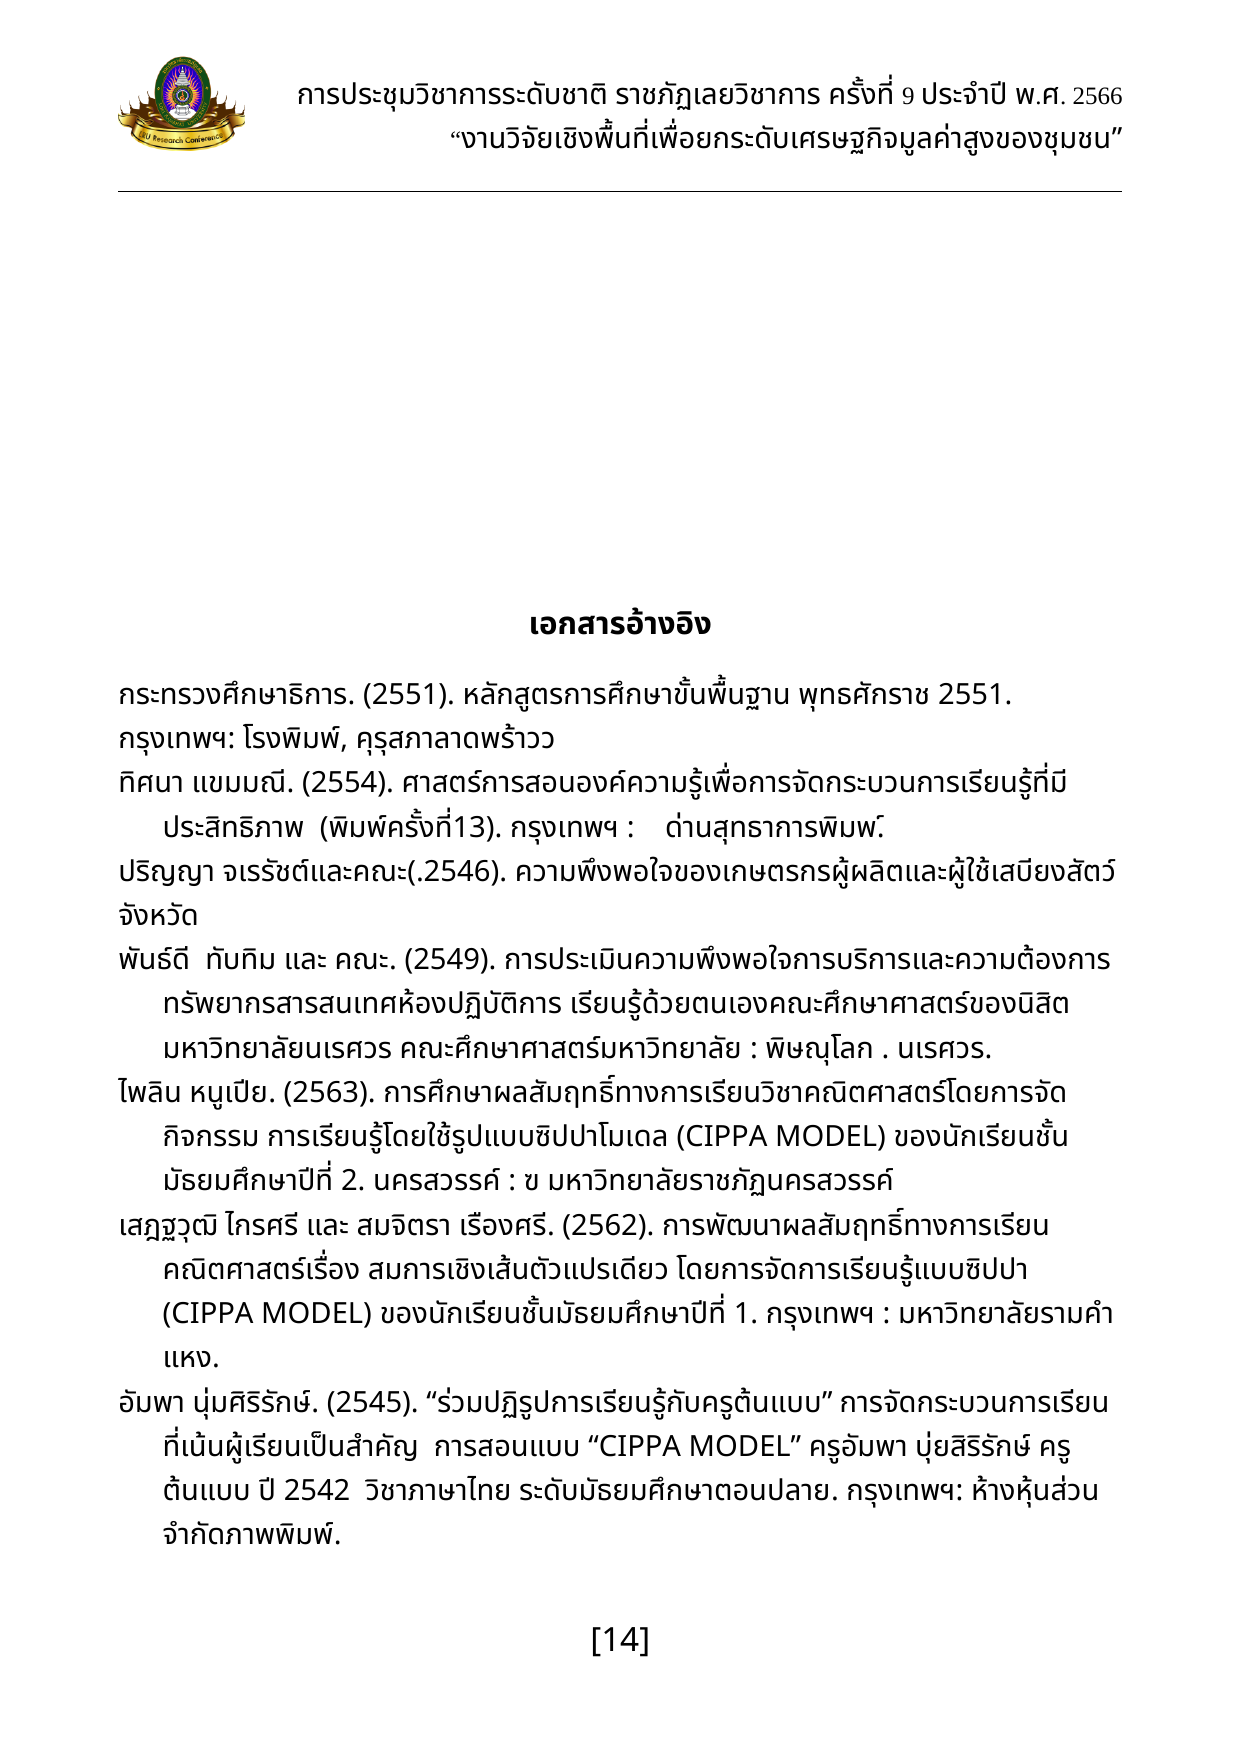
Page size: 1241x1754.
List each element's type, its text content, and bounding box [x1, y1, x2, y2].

text พันธ์ดี ทับทิม และ คณะ. (2549). การประเมินความพึงพอใจการบริการและความต้องการ ทรัพยากรสารสนเทศห้องปฏิบัติการ เรียนรู้ด้วยตนเองคณะศึกษาศาสตร์ของนิสิต มหาวิทยาลัยนเรศวร คณะศึกษาศาสตร์มหาวิทยาลัย : พิษณุโลก . นเรศวร. [118, 938, 1122, 1071]
text เสฎฐวุฒิ ไกรศรี และ สมจิตรา เรืองศรี. (2562). การพัฒนาผลสัมฤทธิ์ทางการเรียนคณิตศาสตร์เรื่อง สมการเชิงเส้นตัวแปรเดียว โดยการจัดการเรียนรู้แบบซิปปา (CIPPA MODEL) ของนักเรียนชั้นมัธยมศึกษาปีที่ 1. กรุงเทพฯ : มหาวิทยาลัยรามคําแหง. [118, 1204, 1122, 1381]
text เอกสารอ้างอิง [118, 601, 1122, 648]
picture [116, 55, 245, 149]
text ทิศนา แขมมณี. (2554). ศาสตร์การสอนองค์ความรู้เพื่อการจัดกระบวนการเรียนรู้ที่มีประสิทธิภาพ (พิมพ์ครั้งที่13). กรุงเทพฯ : ด่านสุทธาการพิมพ.์ [118, 762, 1122, 850]
text กระทรวงศึกษาธิการ. (2551). หลักสูตรการศึกษาขั้นพื้นฐาน พุทธศักราช 2551. กรุงเทพฯ: โรงพิมพ์, คุรุสภาลาดพร้าวว [118, 673, 1122, 762]
text อัมพา นุ่มศิริรักษ์. (2545). “ร่วมปฏิรูปการเรียนรู้กับครูต้นแบบ” การจัดกระบวนการเรียนที่เน้นผู้เรียนเป็นสำคัญ การสอนแบบ “CIPPA MODEL” ครูอัมพา บุ่ยสิริรักษ์ ครูต้นแบบ ปี 2542 วิชาภาษาไทย ระดับมัธยมศึกษาตอนปลาย. กรุงเทพฯ: ห้างหุ้นส่วนจํากัดภาพพิมพ์. [118, 1381, 1122, 1558]
text ไพลิน หนูเปีย. (2563). การศึกษาผลสัมฤทธิ์ทางการเรียนวิชาคณิตศาสตร์โดยการจัดกิจกรรม การเรียนรู้โดยใช้รูปแบบซิปปาโมเดล (CIPPA MODEL) ของนักเรียนชั้น มัธยมศึกษาปีที่ 2. นครสวรรค์ : ฃ มหาวิทยาลัยราชภัฏนครสวรรค์ [118, 1071, 1122, 1204]
text ปริญญา จเรรัชต์และคณะ(.2546). ความพึงพอใจของเกษตรกรผู้ผลิตและผู้ใช้เสบียงสัตว์จังหวัด [118, 850, 1122, 938]
